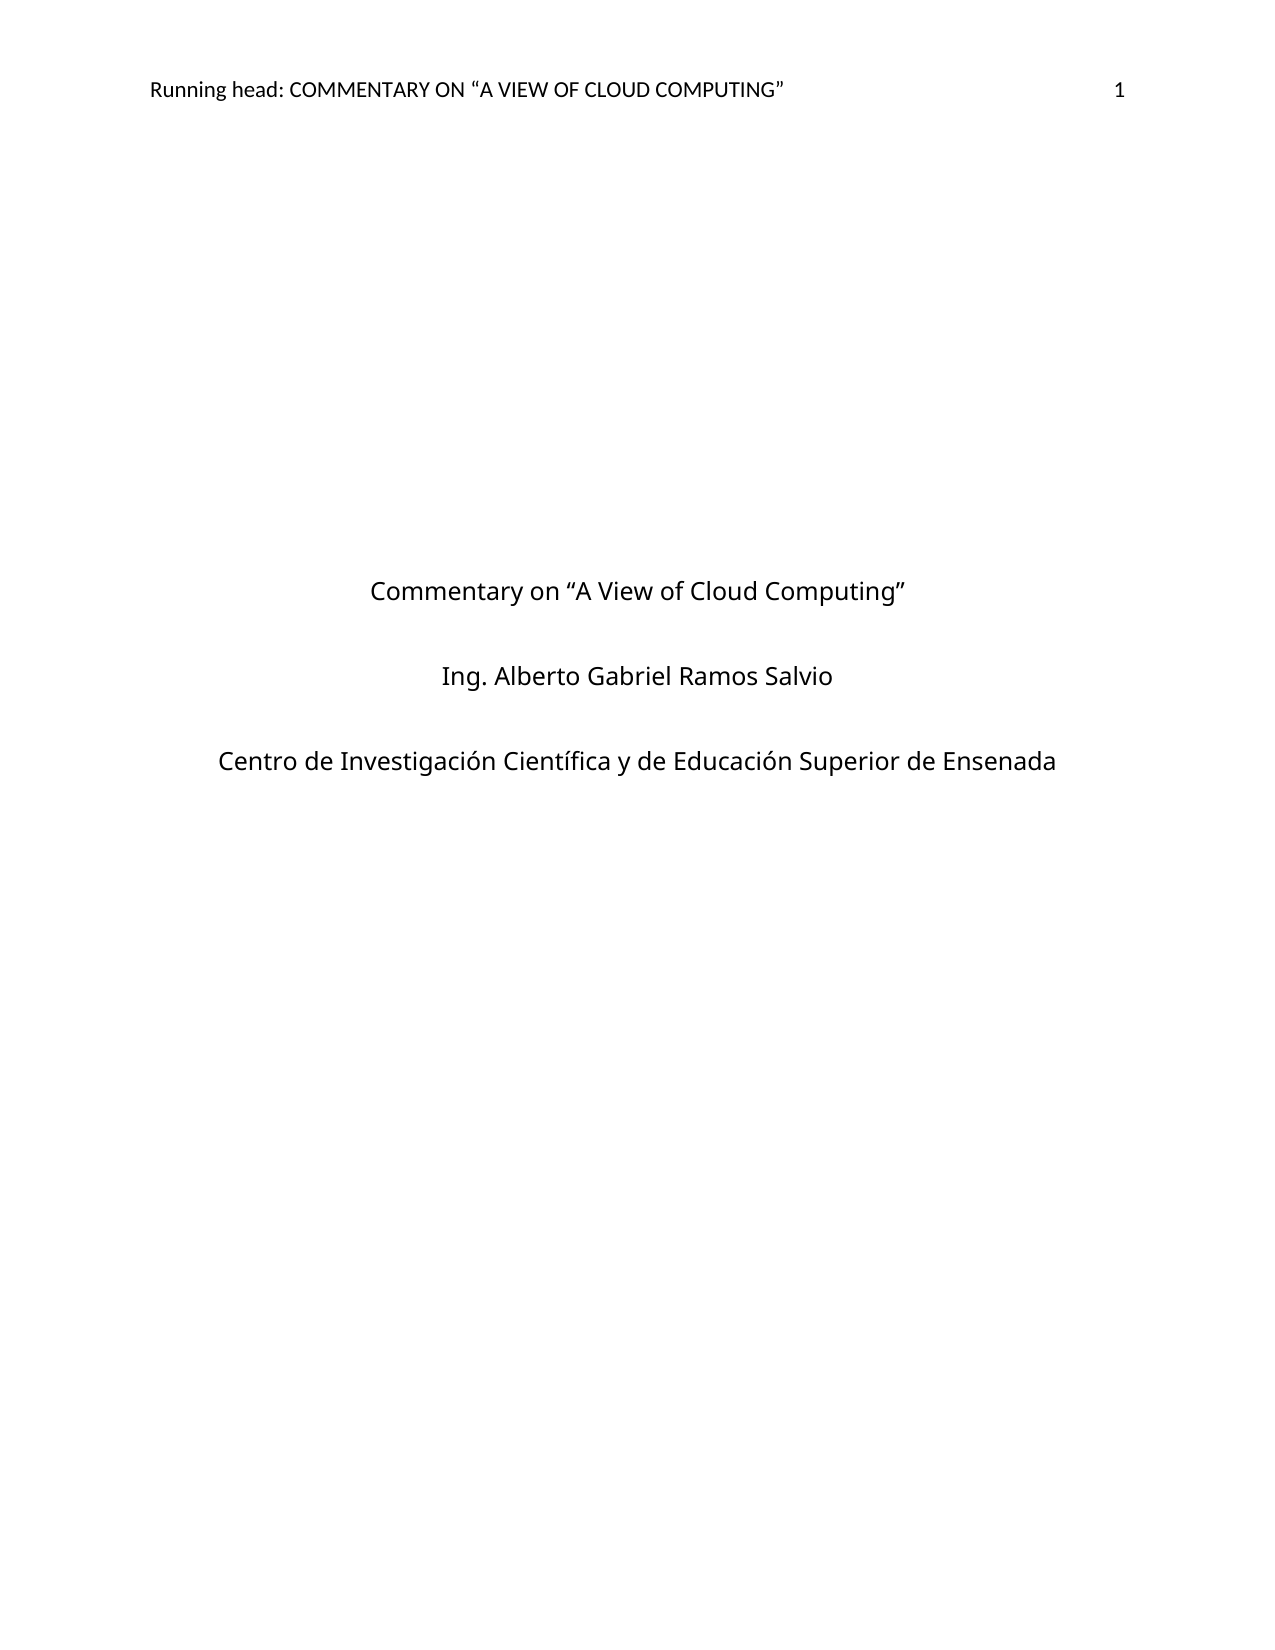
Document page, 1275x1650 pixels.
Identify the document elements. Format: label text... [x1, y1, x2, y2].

text Ing. Alberto Gabriel Ramos Salvio [150, 659, 1125, 693]
text Centro de Investigación Científica y de Educación Superior de Ensenada [150, 743, 1125, 778]
text Commentary on “A View of Cloud Computing” [150, 574, 1125, 608]
